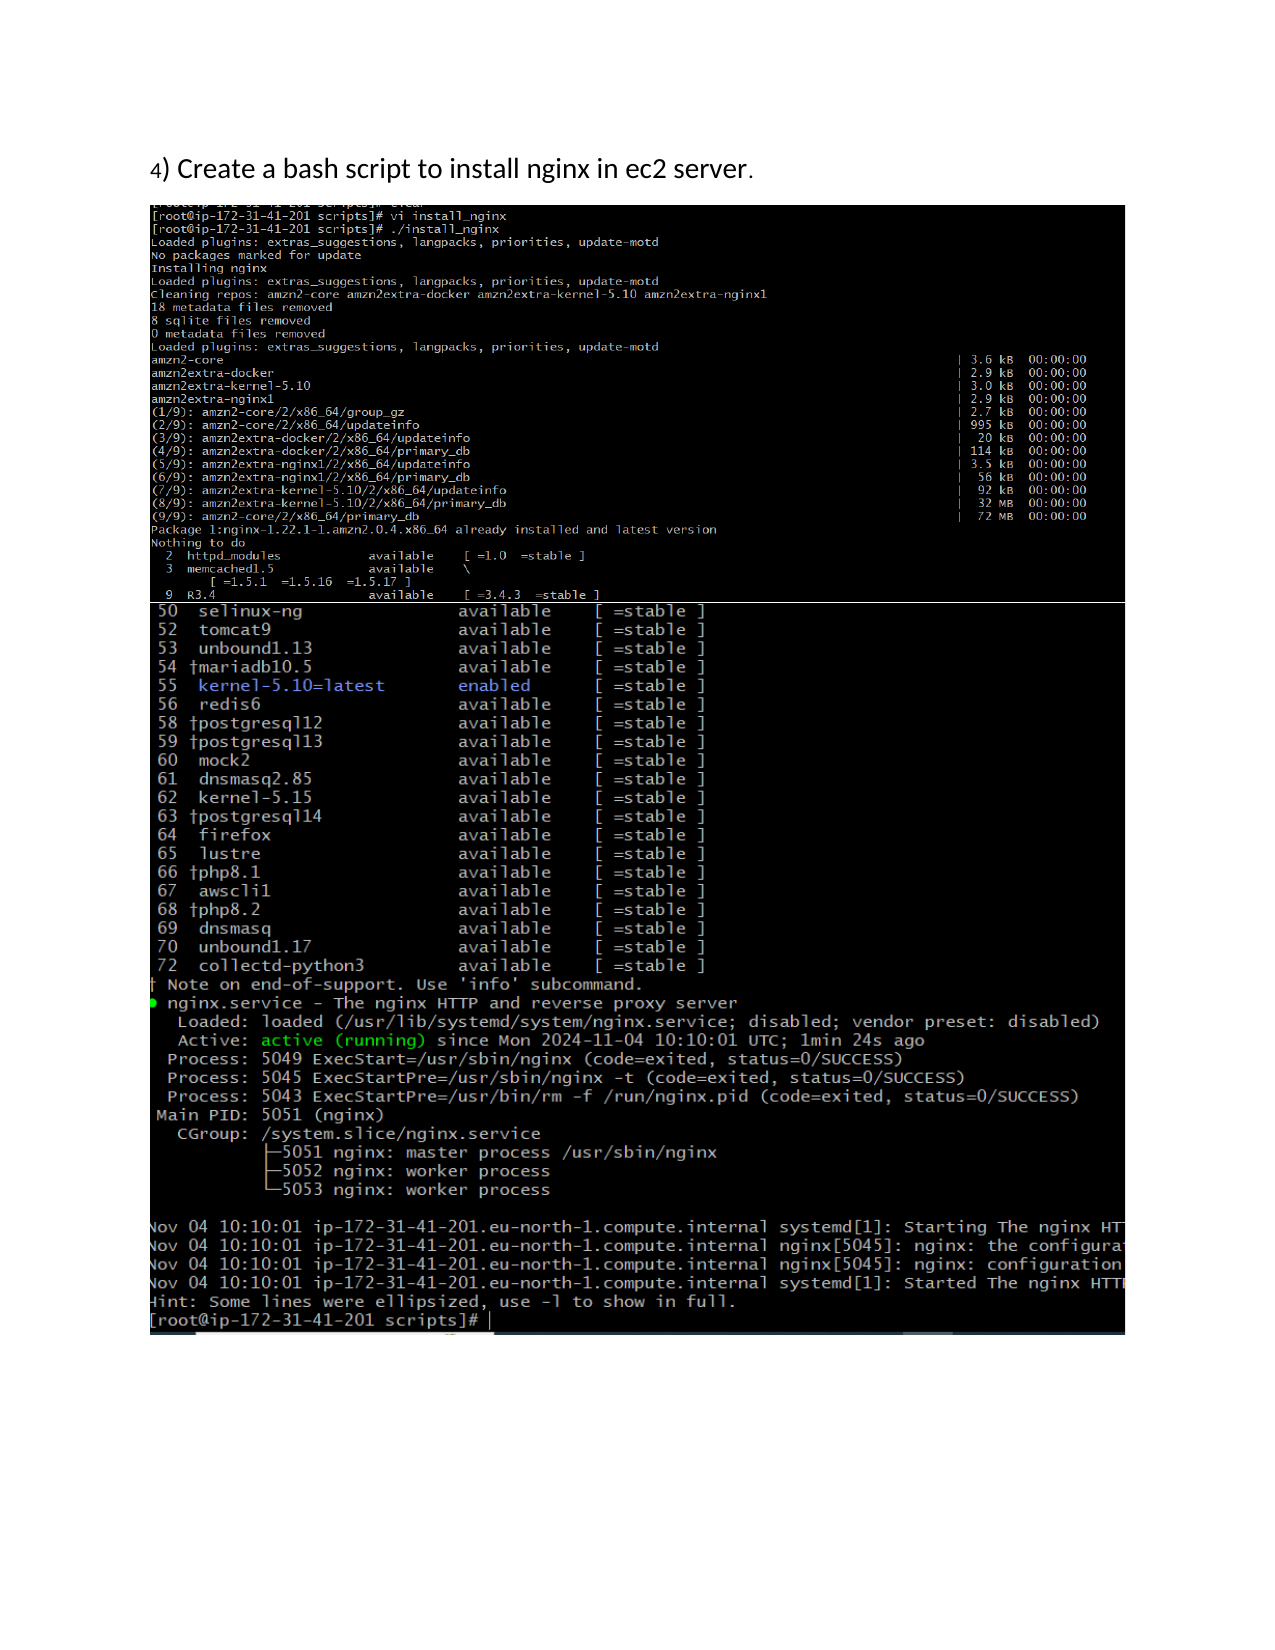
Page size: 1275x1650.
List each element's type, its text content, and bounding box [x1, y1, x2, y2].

picture [150, 603, 1125, 1335]
text 4) Create a bash script to install nginx in ec2 server. [150, 150, 1125, 186]
picture [150, 205, 1125, 602]
